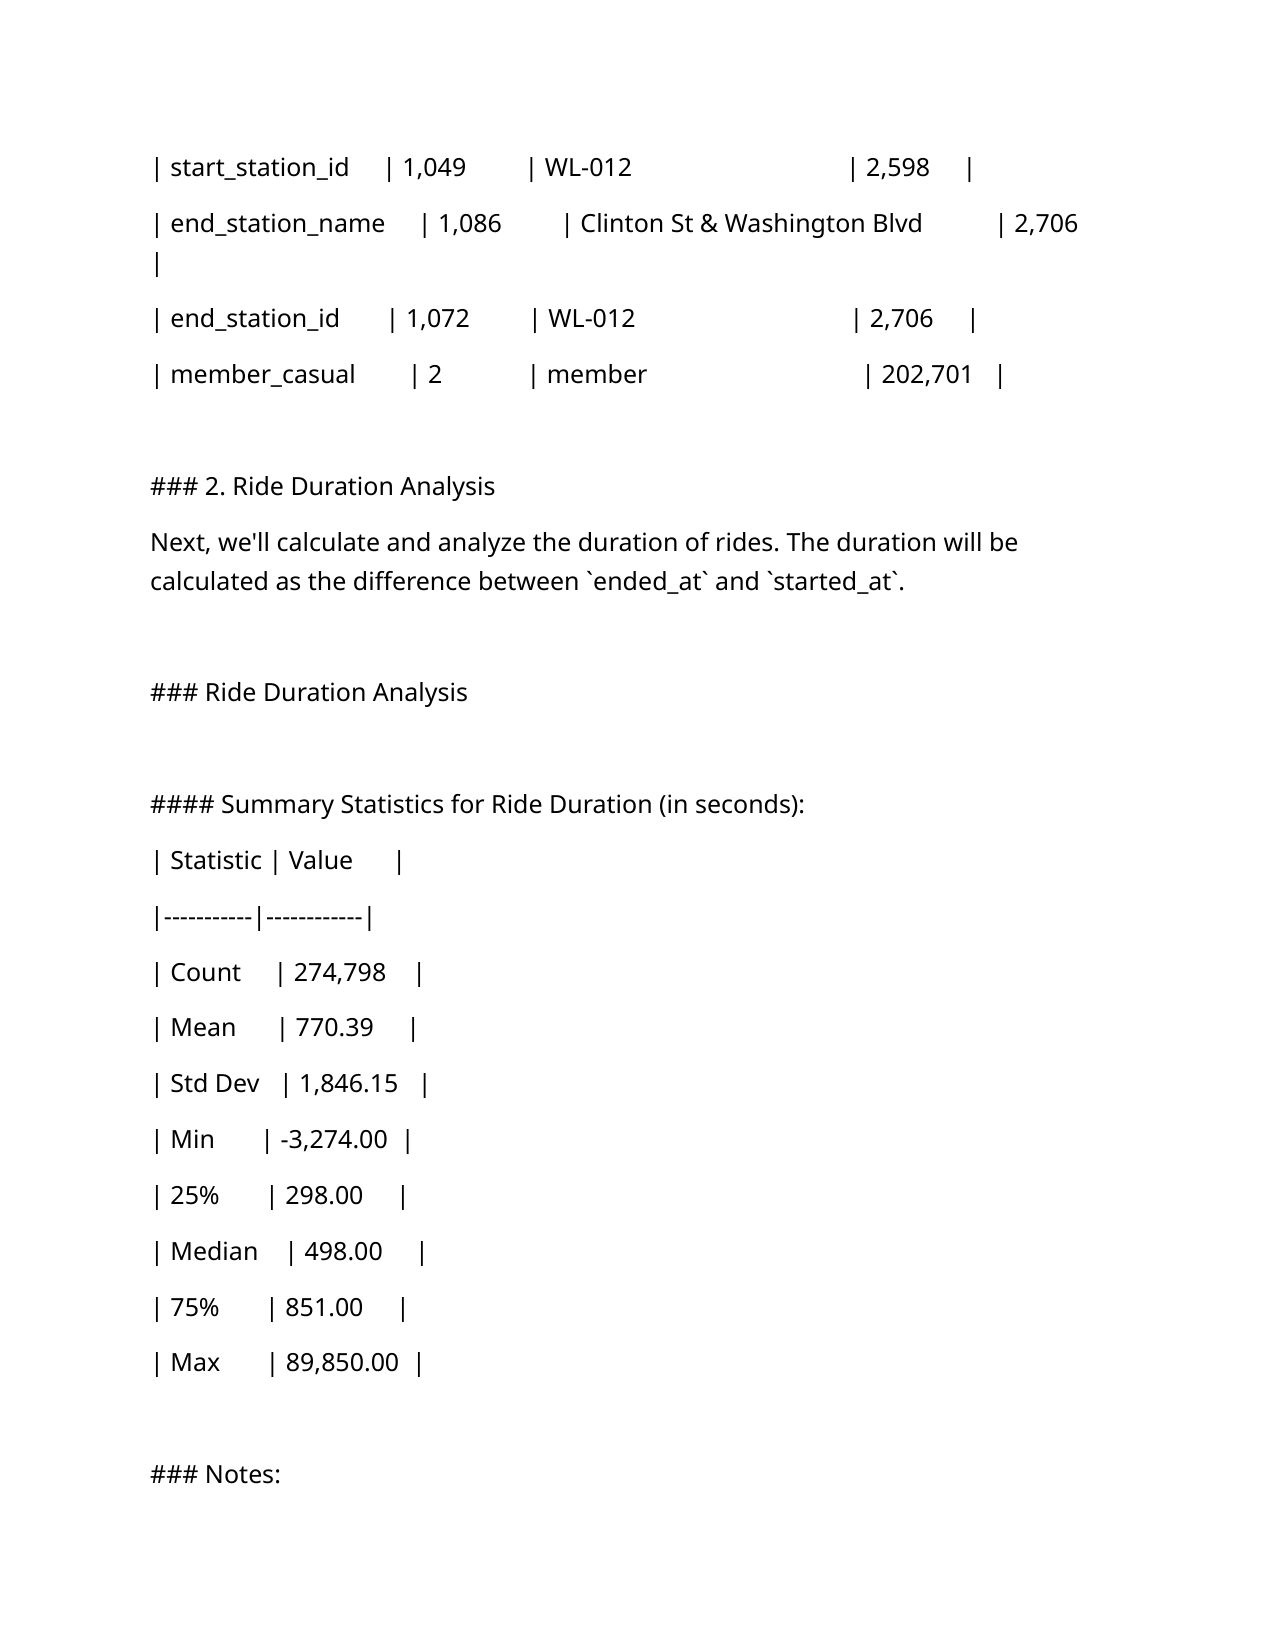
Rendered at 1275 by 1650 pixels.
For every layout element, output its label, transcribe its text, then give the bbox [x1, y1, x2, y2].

text | Std Dev | 1,846.15 | [150, 1066, 1125, 1100]
text | end_station_name | 1,086 | Clinton St & Washington Blvd | 2,706 | [150, 206, 1125, 279]
text ### 2. Ride Duration Analysis [150, 468, 1125, 502]
text | Median | 498.00 | [150, 1233, 1125, 1267]
text ### Ride Duration Analysis [150, 675, 1125, 709]
text ### Notes: [150, 1457, 1125, 1491]
text | Mean | 770.39 | [150, 1010, 1125, 1044]
text | Count | 274,798 | [150, 954, 1125, 988]
text | Max | 89,850.00 | [150, 1345, 1125, 1379]
text | end_station_id | 1,072 | WL-012 | 2,706 | [150, 301, 1125, 335]
text | Min | -3,274.00 | [150, 1122, 1125, 1156]
text | start_station_id | 1,049 | WL-012 | 2,598 | [150, 150, 1125, 184]
text | 75% | 851.00 | [150, 1289, 1125, 1323]
text Next, we'll calculate and analyze the duration of rides. The duration will be calculated as the difference between `ended_at` and `started_at`. [150, 524, 1125, 597]
text | Statistic | Value | [150, 842, 1125, 877]
text #### Summary Statistics for Ride Duration (in seconds): [150, 787, 1125, 821]
text | 25% | 298.00 | [150, 1177, 1125, 1212]
text | member_casual | 2 | member | 202,701 | [150, 357, 1125, 391]
text |-----------|------------| [150, 898, 1125, 932]
